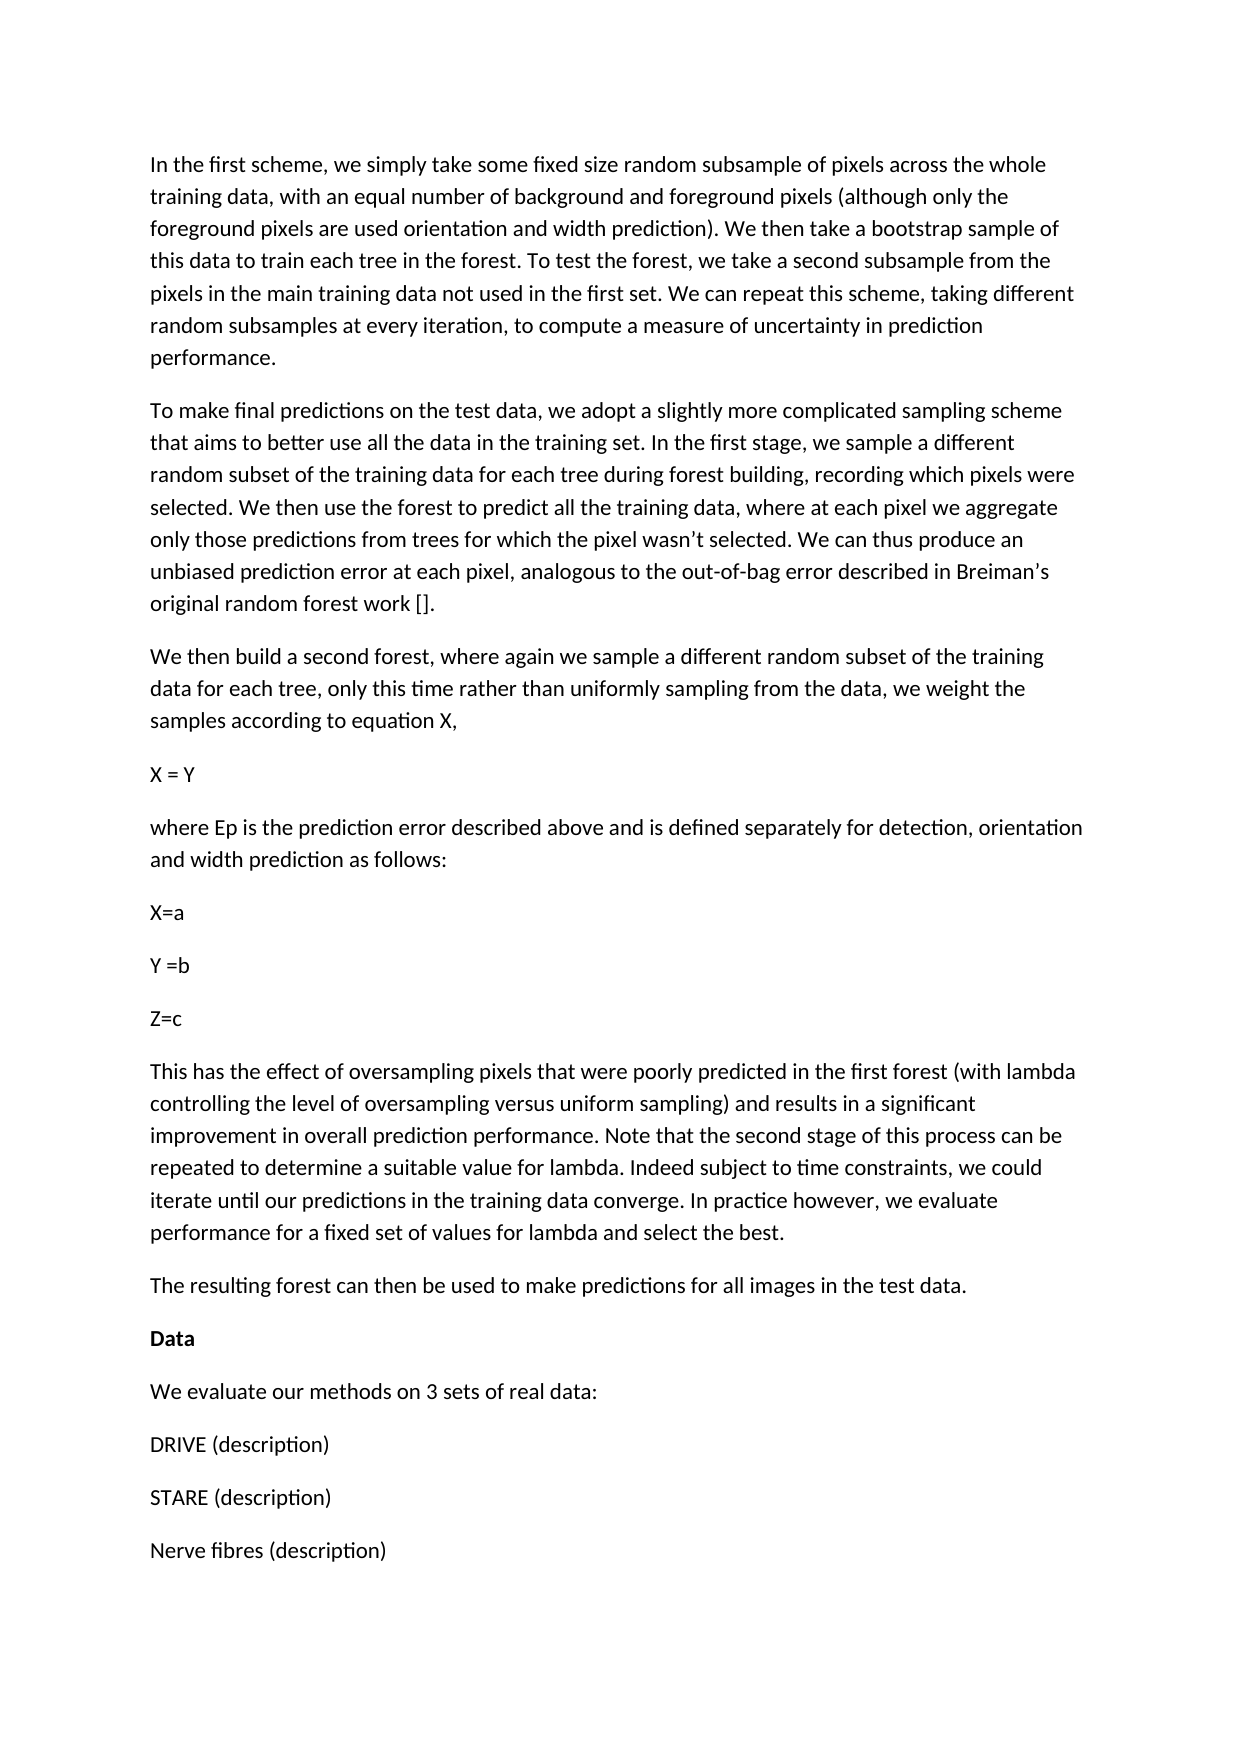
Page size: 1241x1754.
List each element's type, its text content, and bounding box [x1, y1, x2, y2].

text To make final predictions on the test data, we adopt a slightly more complicated sampling scheme that aims to better use all the data in the training set. In the first stage, we sample a different random subset of the training data for each tree during forest building, recording which pixels were selected. We then use the forest to predict all the training data, where at each pixel we aggregate only those predictions from trees for which the pixel wasn’t selected. We can thus produce an unbiased prediction error at each pixel, analogous to the out-of-bag error described in Breiman’s original random forest work []. [150, 396, 1090, 617]
text where Ep is the prediction error described above and is defined separately for detection, orientation and width prediction as follows: [150, 813, 1090, 873]
text In the first scheme, we simply take some fixed size random subsample of pixels across the whole training data, with an equal number of background and foreground pixels (although only the foreground pixels are used orientation and width prediction). We then take a bootstrap sample of this data to train each tree in the forest. To test the forest, we take a second subsample from the pixels in the main training data not used in the first set. We can repeat this scheme, taking different random subsamples at every iteration, to compute a measure of uncertainty in prediction performance. [150, 150, 1090, 371]
text Nerve fibres (description) [150, 1536, 1090, 1564]
text X = Y [150, 760, 1090, 788]
text Data [150, 1324, 1090, 1352]
text Y =b [150, 951, 1090, 979]
text We evaluate our methods on 3 sets of real data: [150, 1377, 1090, 1405]
text DRIVE (description) [150, 1430, 1090, 1458]
text The resulting forest can then be used to make predictions for all images in the test data. [150, 1271, 1090, 1299]
text X=a [150, 898, 1090, 926]
text We then build a second forest, where again we sample a different random subset of the training data for each tree, only this time rather than uniformly sampling from the data, we weight the samples according to equation X, [150, 642, 1090, 735]
text STARE (description) [150, 1483, 1090, 1511]
text Z=c [150, 1004, 1090, 1032]
text This has the effect of oversampling pixels that were poorly predicted in the first forest (with lambda controlling the level of oversampling versus uniform sampling) and results in a significant improvement in overall prediction performance. Note that the second stage of this process can be repeated to determine a suitable value for lambda. Indeed subject to time constraints, we could iterate until our predictions in the training data converge. In practice however, we evaluate performance for a fixed set of values for lambda and select the best. [150, 1057, 1090, 1246]
